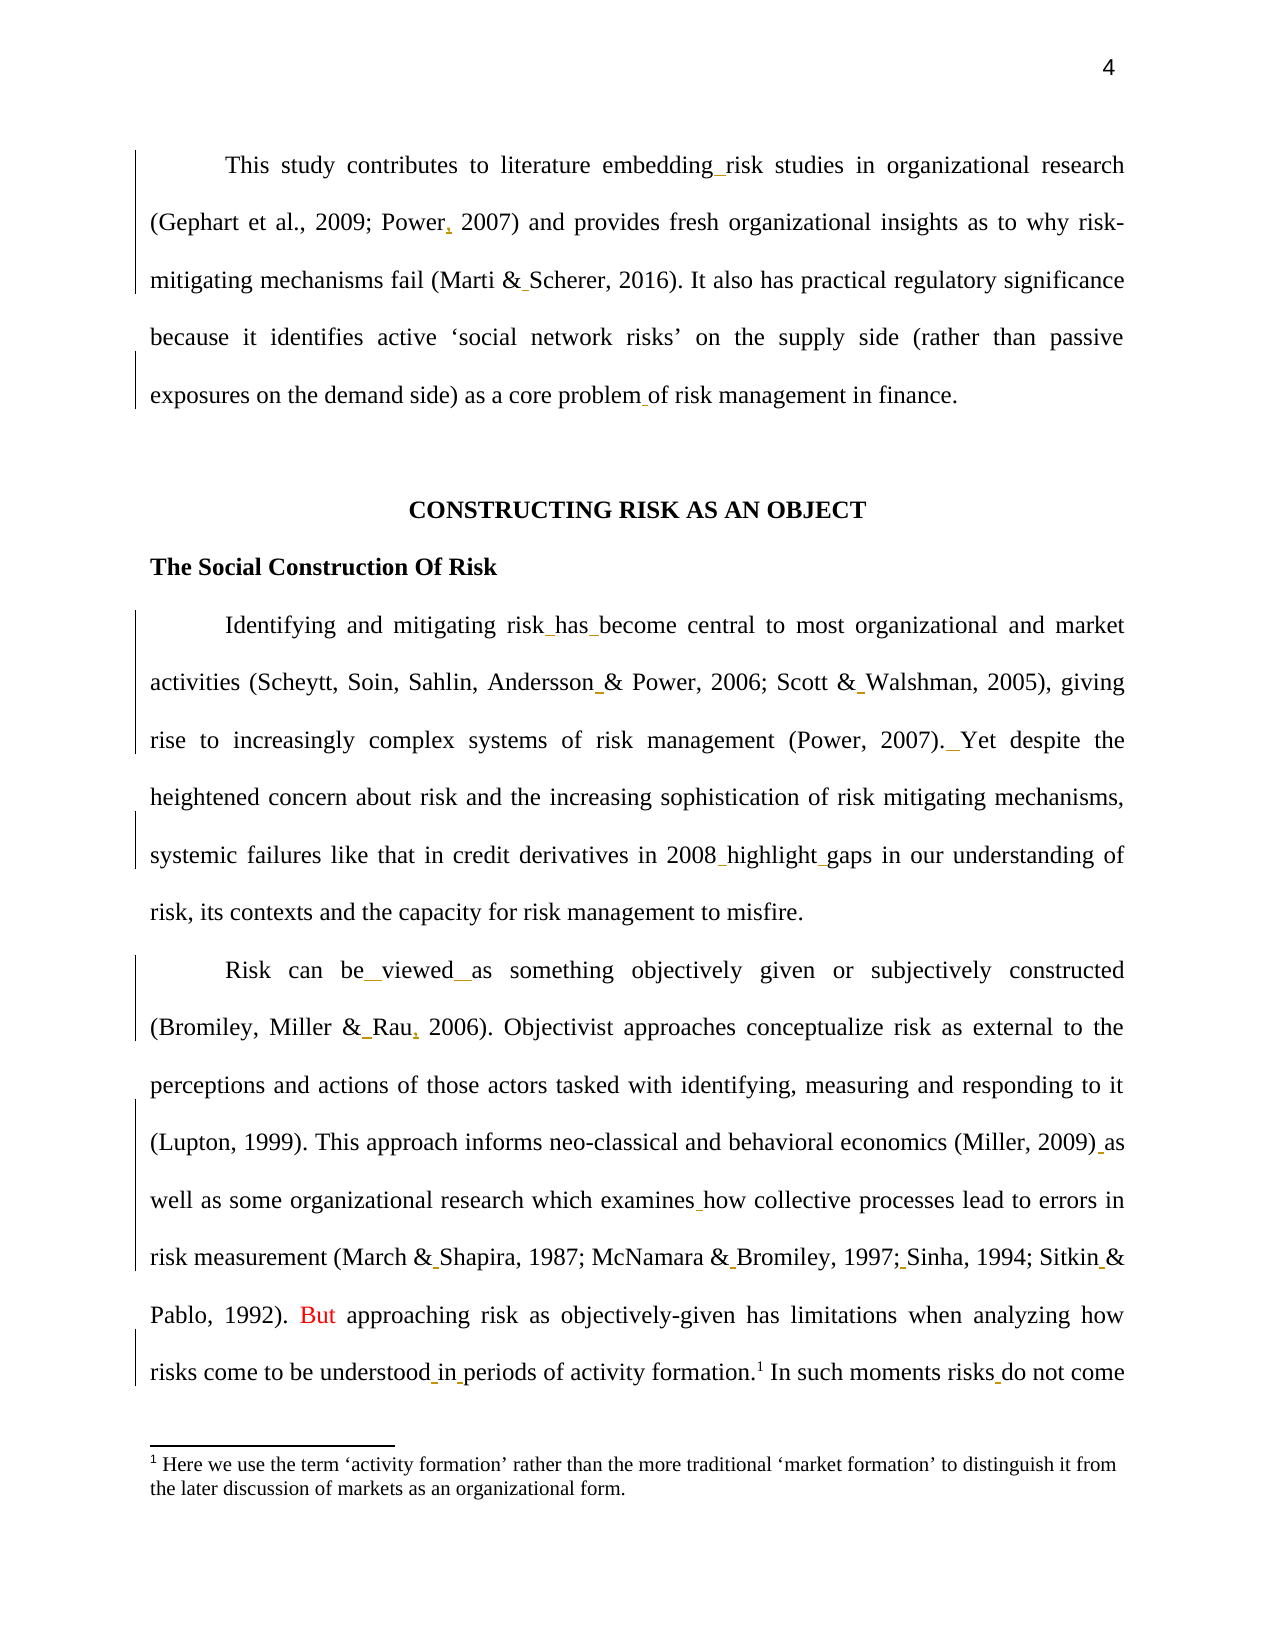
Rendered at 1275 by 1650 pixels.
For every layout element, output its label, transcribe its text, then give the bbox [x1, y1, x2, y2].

text CONSTRUCTING RISK AS AN OBJECT [150, 495, 1125, 524]
text Identifying and mitigating riskhasbecome central to most organizational and market activities (Scheytt, Soin, Sahlin, Andersson& Power, 2006; Scott &Walshman, 2005), giving rise to increasingly complex systems of risk management (Power, 2007).Yet despite the heightened concern about risk and the increasing sophistication of risk mitigating mechanisms, systemic failures like that in credit derivatives in 2008highlightgaps in our understanding of risk, its contexts and the capacity for risk management to misfire. [150, 610, 1125, 926]
text This study contributes to literature embeddingrisk studies in organizational research (Gephart et al., 2009; Power 2007) and provides fresh organizational insights as to why risk-mitigating mechanisms fail (Marti &Scherer, 2016). It also has practical regulatory significance because it identifies active ‘social network risks’ on the supply side (rather than passive exposures on the demand side) as a core problemof risk management in finance. [150, 150, 1125, 409]
text The Social Construction Of Risk [150, 552, 1125, 581]
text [150, 955, 1125, 1386]
